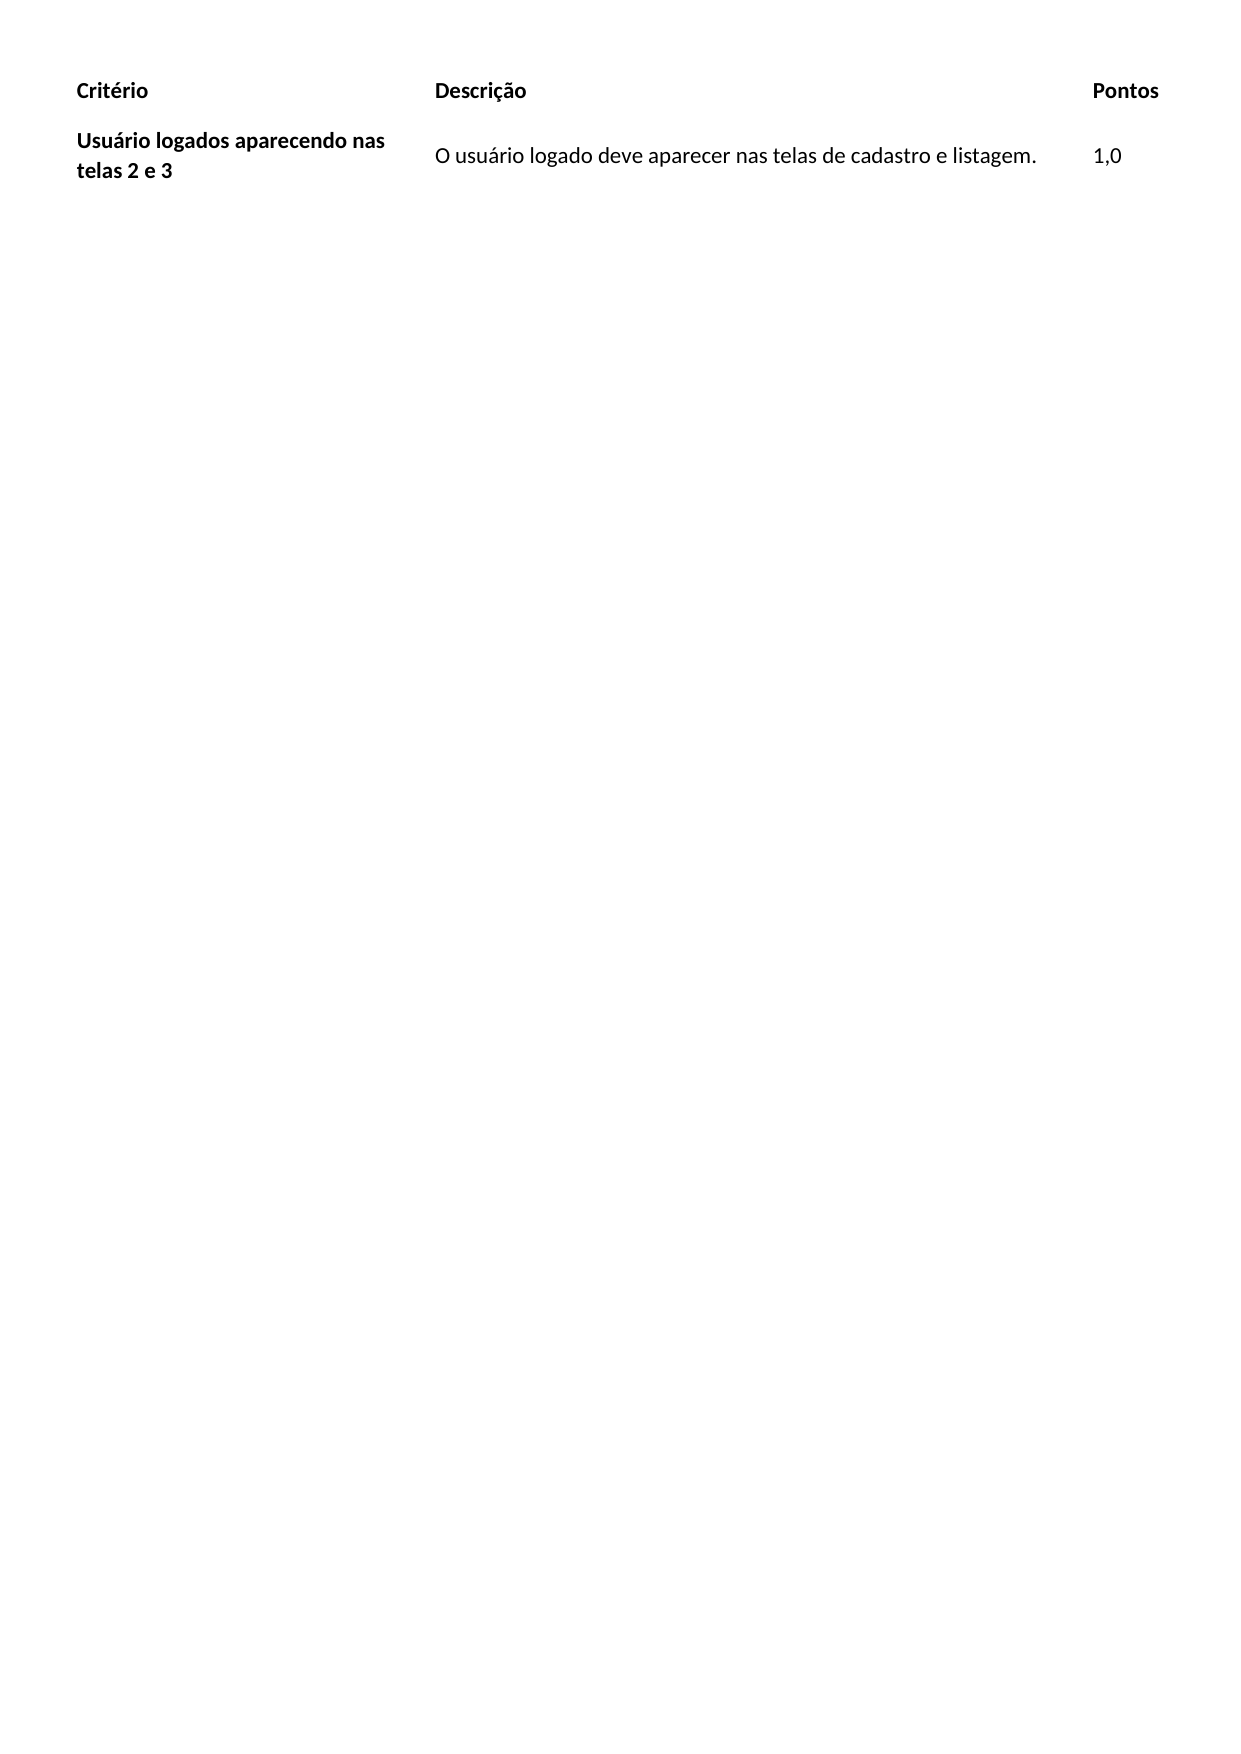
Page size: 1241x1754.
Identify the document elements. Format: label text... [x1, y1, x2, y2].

table_cell Usuário logados aparecendo nas telas 2 e 3 [75, 125, 433, 205]
table_header Descrição [433, 75, 1091, 125]
table_header Critério [75, 75, 433, 125]
table_cell O usuário logado deve aparecer nas telas de cadastro e listagem. [433, 125, 1091, 205]
table_header Pontos [1091, 75, 1165, 125]
table_cell 1,0 [1091, 125, 1165, 205]
